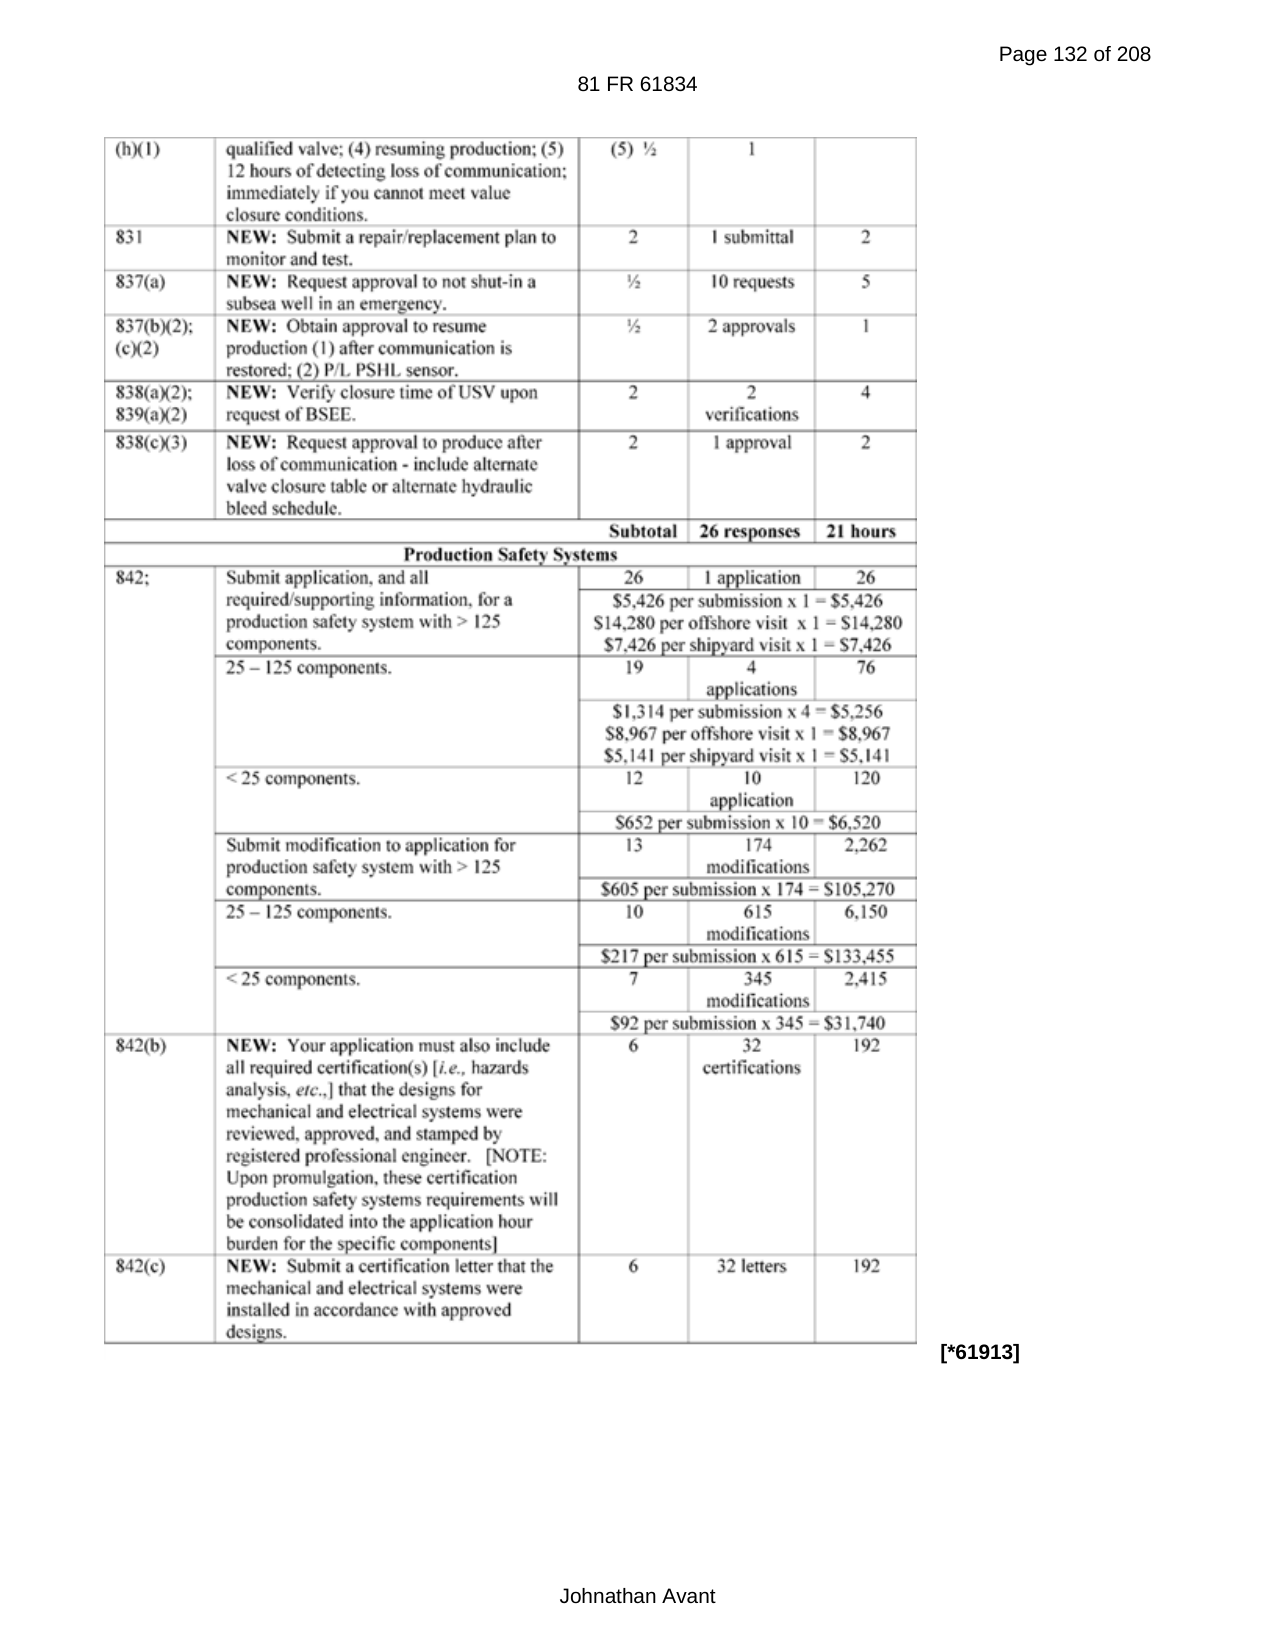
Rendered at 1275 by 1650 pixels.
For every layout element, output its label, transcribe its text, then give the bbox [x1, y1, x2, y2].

picture [104, 137, 917, 1360]
